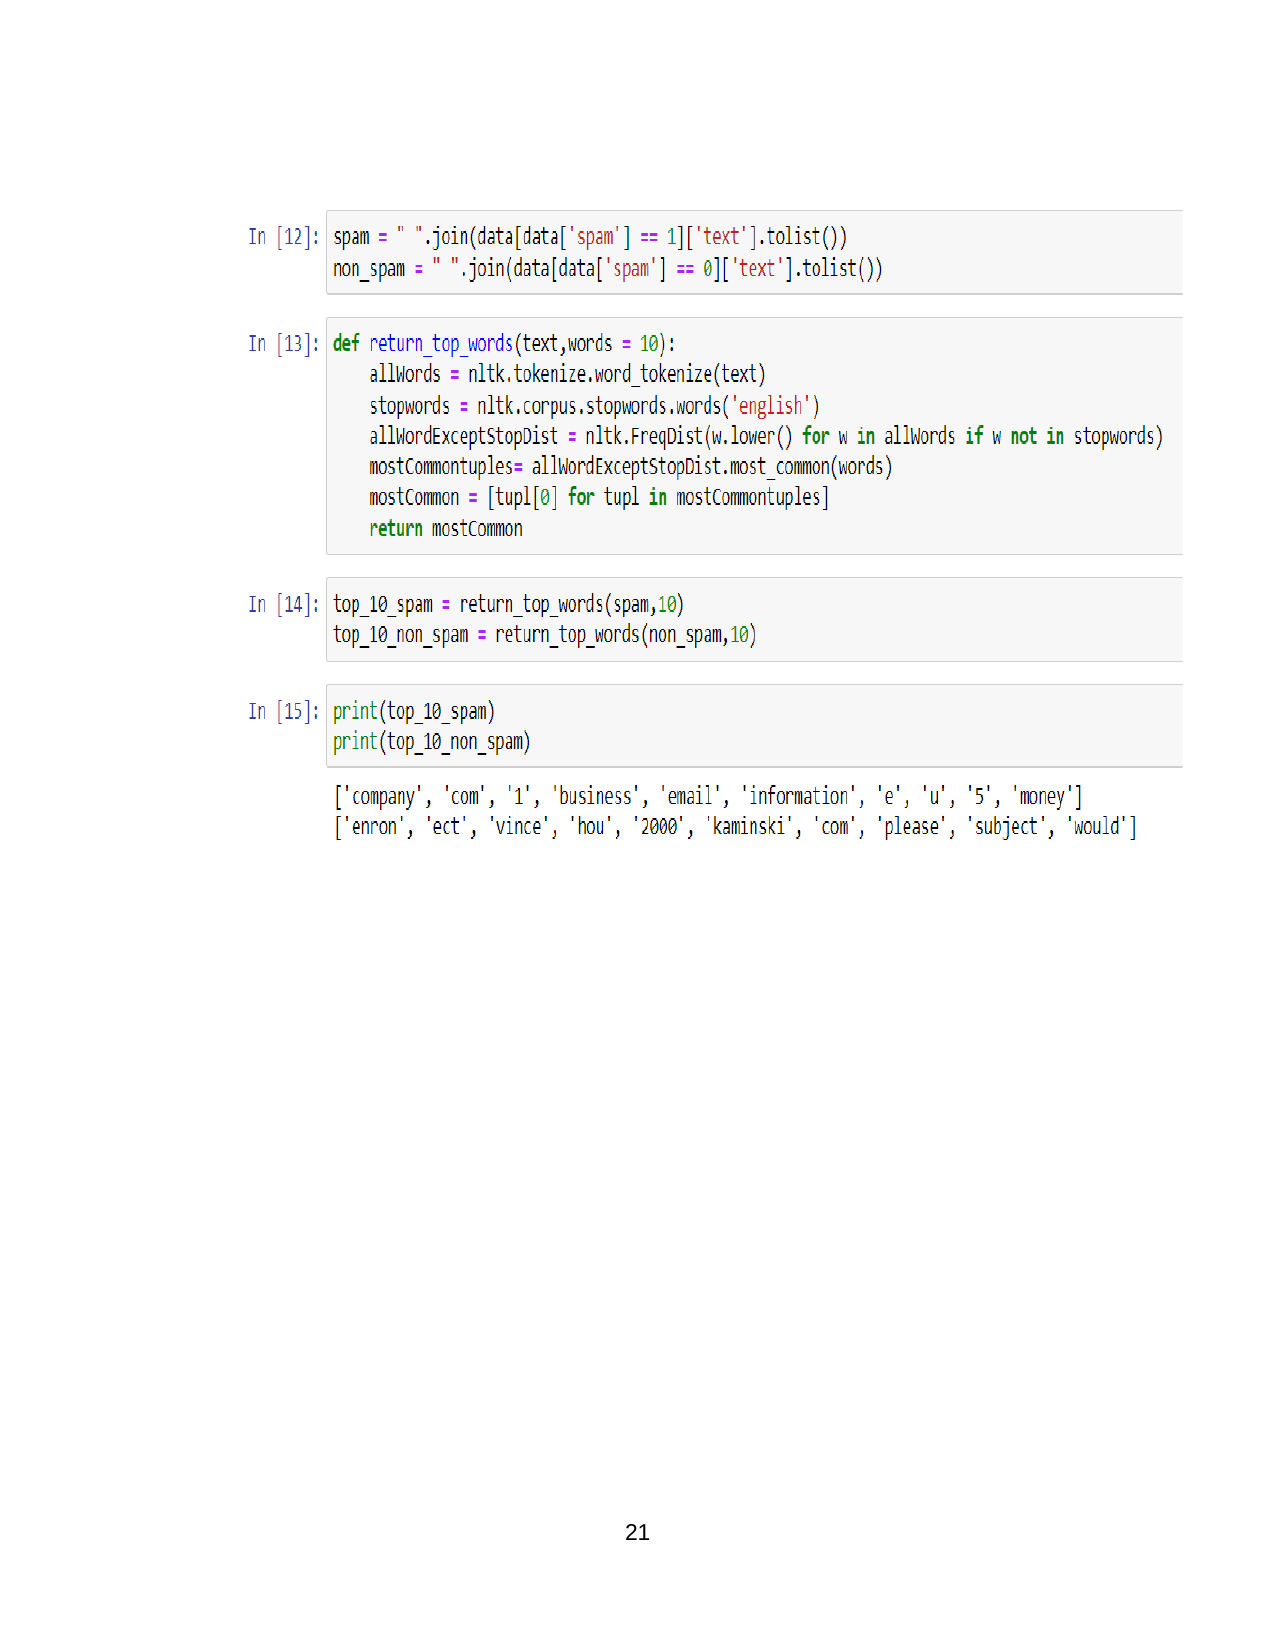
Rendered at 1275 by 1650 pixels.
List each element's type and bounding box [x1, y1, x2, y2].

picture [234, 200, 1183, 884]
